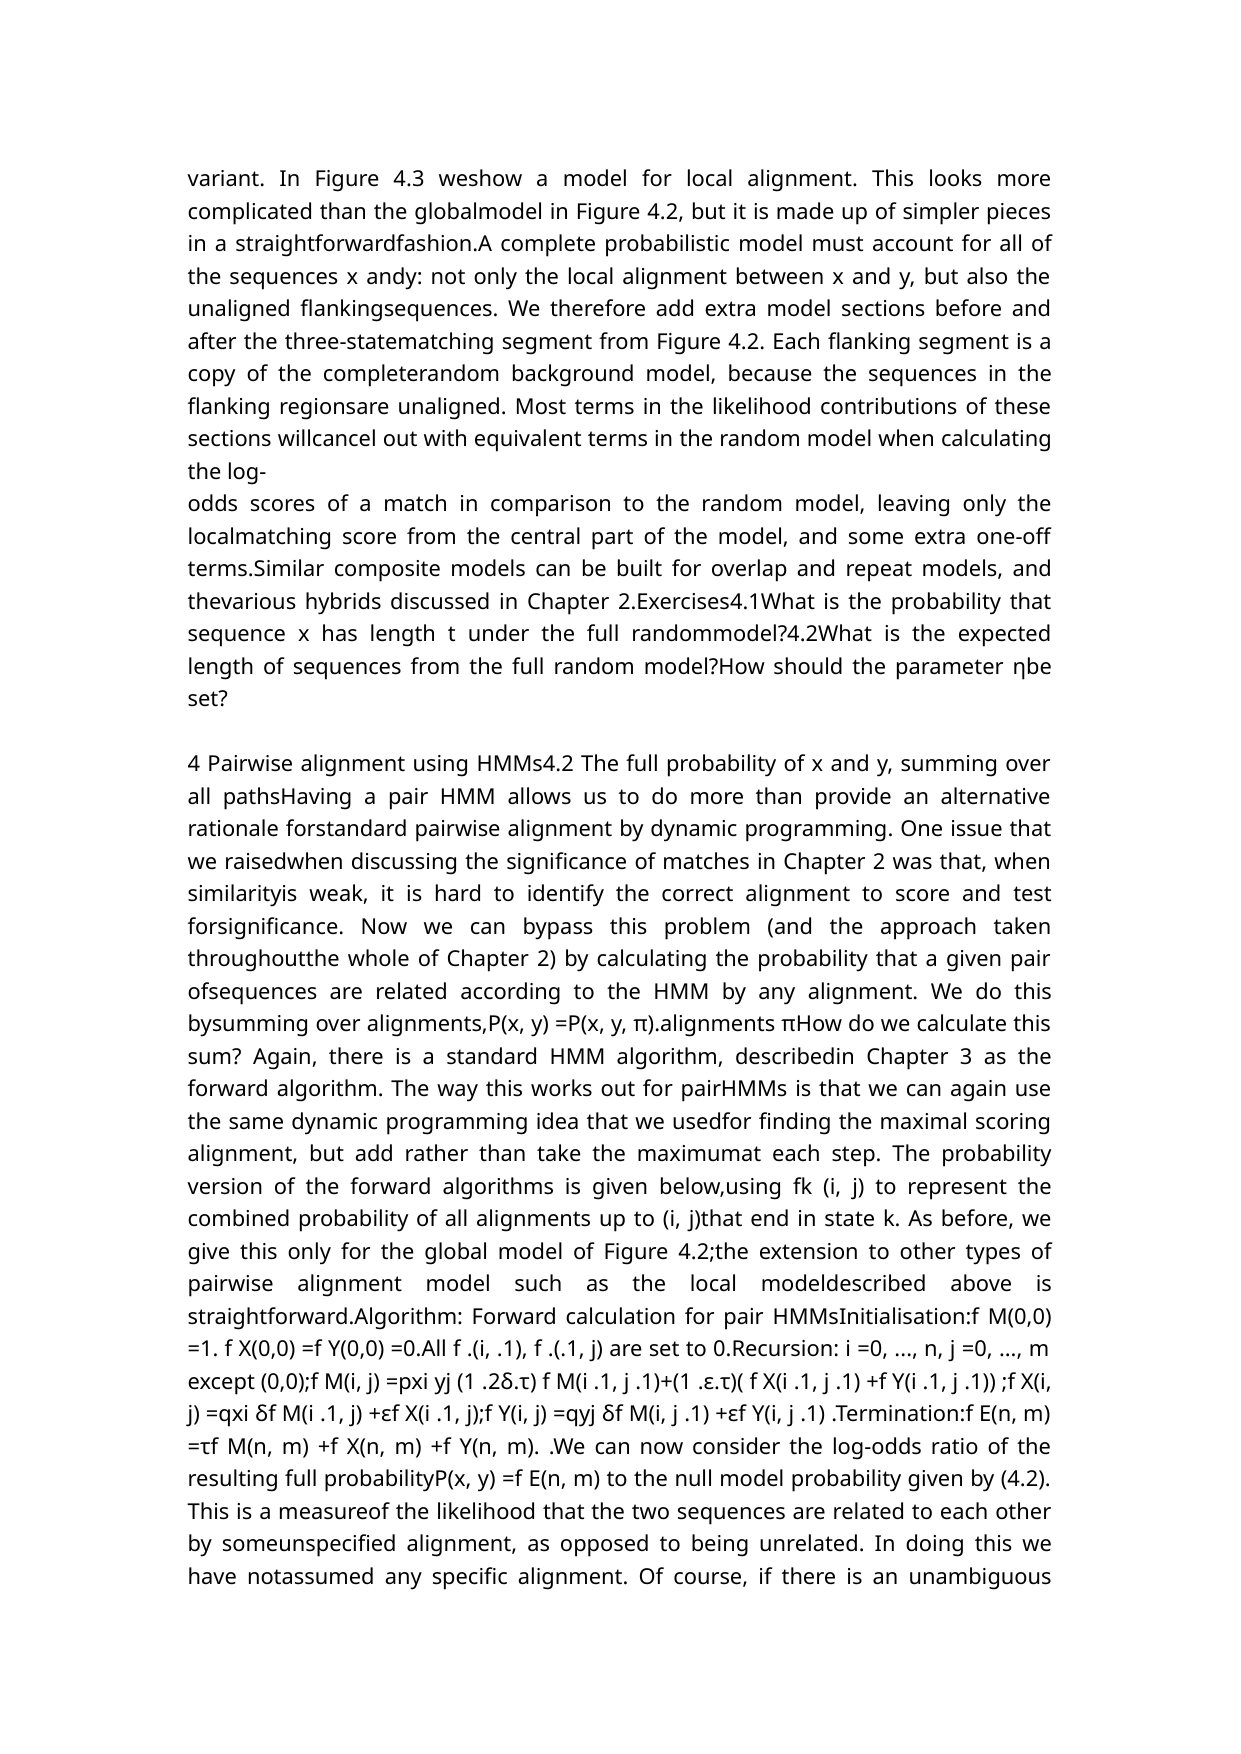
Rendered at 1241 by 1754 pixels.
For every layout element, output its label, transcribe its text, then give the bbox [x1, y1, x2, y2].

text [187, 747, 1053, 1592]
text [187, 162, 1053, 487]
text odds scores of a match in comparison to the random model, leaving only the localmatching score from the central part of the model, and some extra one-off terms.Similar composite models can be built for overlap and repeat models, and thevarious hybrids discussed in Chapter 2.Exercises4.1What is the probability that sequence x has length t under the full randommodel?4.2What is the expected length of sequences from the full random model?How should the parameter ηbe set? [187, 487, 1053, 714]
